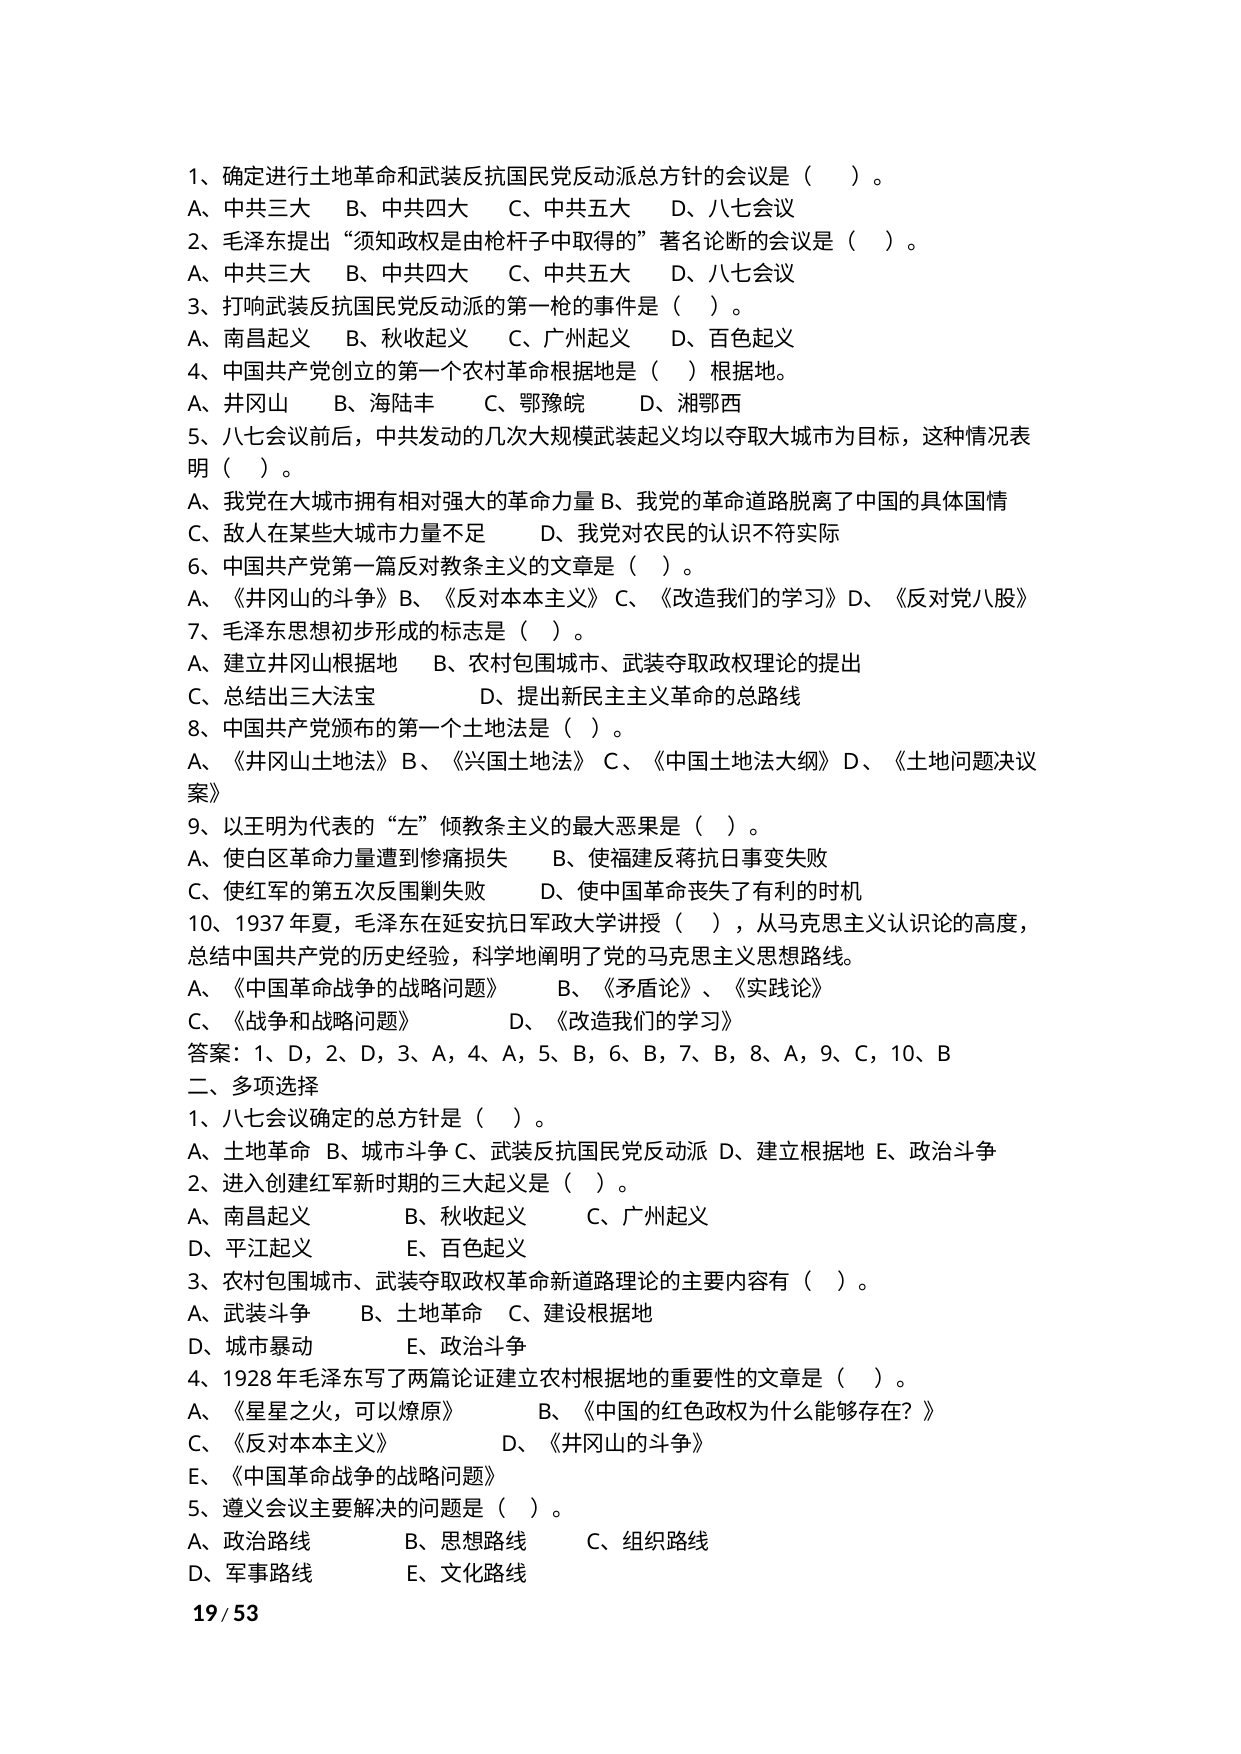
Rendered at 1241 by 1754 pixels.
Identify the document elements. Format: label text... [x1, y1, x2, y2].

text A、南昌起义 B、秋收起义 C、广州起义 D、百色起义 [187, 321, 1053, 353]
text C、敌人在某些大城市力量不足 D、我党对农民的认识不符实际 [187, 516, 1053, 548]
text A、中共三大 B、中共四大 C、中共五大 D、八七会议 [187, 191, 1053, 223]
text A、井冈山 B、海陆丰 C、鄂豫皖 D、湘鄂西 [187, 386, 1053, 418]
text A、《井冈山土地法》Ｂ、《兴国土地法》 Ｃ、《中国土地法大纲》Ｄ、《土地问题决议案》 [187, 743, 1053, 808]
text 8、中国共产党颁布的第一个土地法是（ ）。 [187, 711, 1053, 743]
text A、政治路线 B、思想路线 C、组织路线 [187, 1523, 1053, 1556]
text C、总结出三大法宝 D、提出新民主主义革命的总路线 [187, 678, 1053, 711]
text 7、毛泽东思想初步形成的标志是（ ）。 [187, 613, 1053, 646]
text A、《井冈山的斗争》B、《反对本本主义》 C、《改造我们的学习》D、《反对党八股》 [187, 581, 1053, 613]
text C、《反对本本主义》 D、《井冈山的斗争》 [187, 1426, 1053, 1458]
text 4、1928年毛泽东写了两篇论证建立农村根据地的重要性的文章是（ ）。 [187, 1361, 1053, 1393]
text 1、确定进行土地革命和武装反抗国民党反动派总方针的会议是（ ）。 [187, 158, 1053, 191]
text 二、多项选择 [187, 1068, 1053, 1101]
text C、《战争和战略问题》 D、《改造我们的学习》 [187, 1003, 1053, 1036]
text 4、中国共产党创立的第一个农村革命根据地是（ ）根据地。 [187, 353, 1053, 386]
text E、《中国革命战争的战略问题》 [187, 1458, 1053, 1491]
text 5、遵义会议主要解决的问题是（ ）。 [187, 1491, 1053, 1523]
text 2、毛泽东提出“须知政权是由枪杆子中取得的”著名论断的会议是（ ）。 [187, 223, 1053, 256]
text A、中共三大 B、中共四大 C、中共五大 D、八七会议 [187, 256, 1053, 288]
text A、使白区革命力量遭到惨痛损失 B、使福建反蒋抗日事变失败 [187, 841, 1053, 873]
text A、《星星之火，可以燎原》 B、《中国的红色政权为什么能够存在？》 [187, 1393, 1053, 1426]
text 答案：1、D，2、D，3、A，4、A，5、B，6、B，7、B，8、A，9、C，10、B [187, 1036, 1053, 1068]
text D、平江起义 E、百色起义 [187, 1231, 1053, 1263]
text A、土地革命 B、城市斗争 C、武装反抗国民党反动派 D、建立根据地 E、政治斗争 [187, 1133, 1053, 1166]
text C、使红军的第五次反围剿失败 D、使中国革命丧失了有利的时机 [187, 873, 1053, 906]
text 3、农村包围城市、武装夺取政权革命新道路理论的主要内容有（ ）。 [187, 1263, 1053, 1296]
text A、我党在大城市拥有相对强大的革命力量 B、我党的革命道路脱离了中国的具体国情 [187, 483, 1053, 516]
text D、城市暴动 E、政治斗争 [187, 1328, 1053, 1361]
text 10、1937年夏，毛泽东在延安抗日军政大学讲授（ ），从马克思主义认识论的高度，总结中国共产党的历史经验，科学地阐明了党的马克思主义思想路线。 [187, 906, 1053, 971]
text A、武装斗争 B、土地革命 C、建设根据地 [187, 1296, 1053, 1328]
text A、《中国革命战争的战略问题》 B、《矛盾论》、《实践论》 [187, 971, 1053, 1003]
text A、南昌起义 B、秋收起义 C、广州起义 [187, 1198, 1053, 1231]
text 5、八七会议前后，中共发动的几次大规模武装起义均以夺取大城市为目标，这种情况表明（ ）。 [187, 418, 1053, 483]
text 6、中国共产党第一篇反对教条主义的文章是（ ）。 [187, 548, 1053, 581]
text 9、以王明为代表的“左”倾教条主义的最大恶果是（ ）。 [187, 808, 1053, 841]
text A、建立井冈山根据地 B、农村包围城市、武装夺取政权理论的提出 [187, 646, 1053, 678]
text 1、八七会议确定的总方针是（ ）。 [187, 1101, 1053, 1133]
text 3、打响武装反抗国民党反动派的第一枪的事件是（ ）。 [187, 288, 1053, 321]
text 2、进入创建红军新时期的三大起义是（ ）。 [187, 1166, 1053, 1198]
text D、军事路线 E、文化路线 [187, 1556, 1053, 1588]
